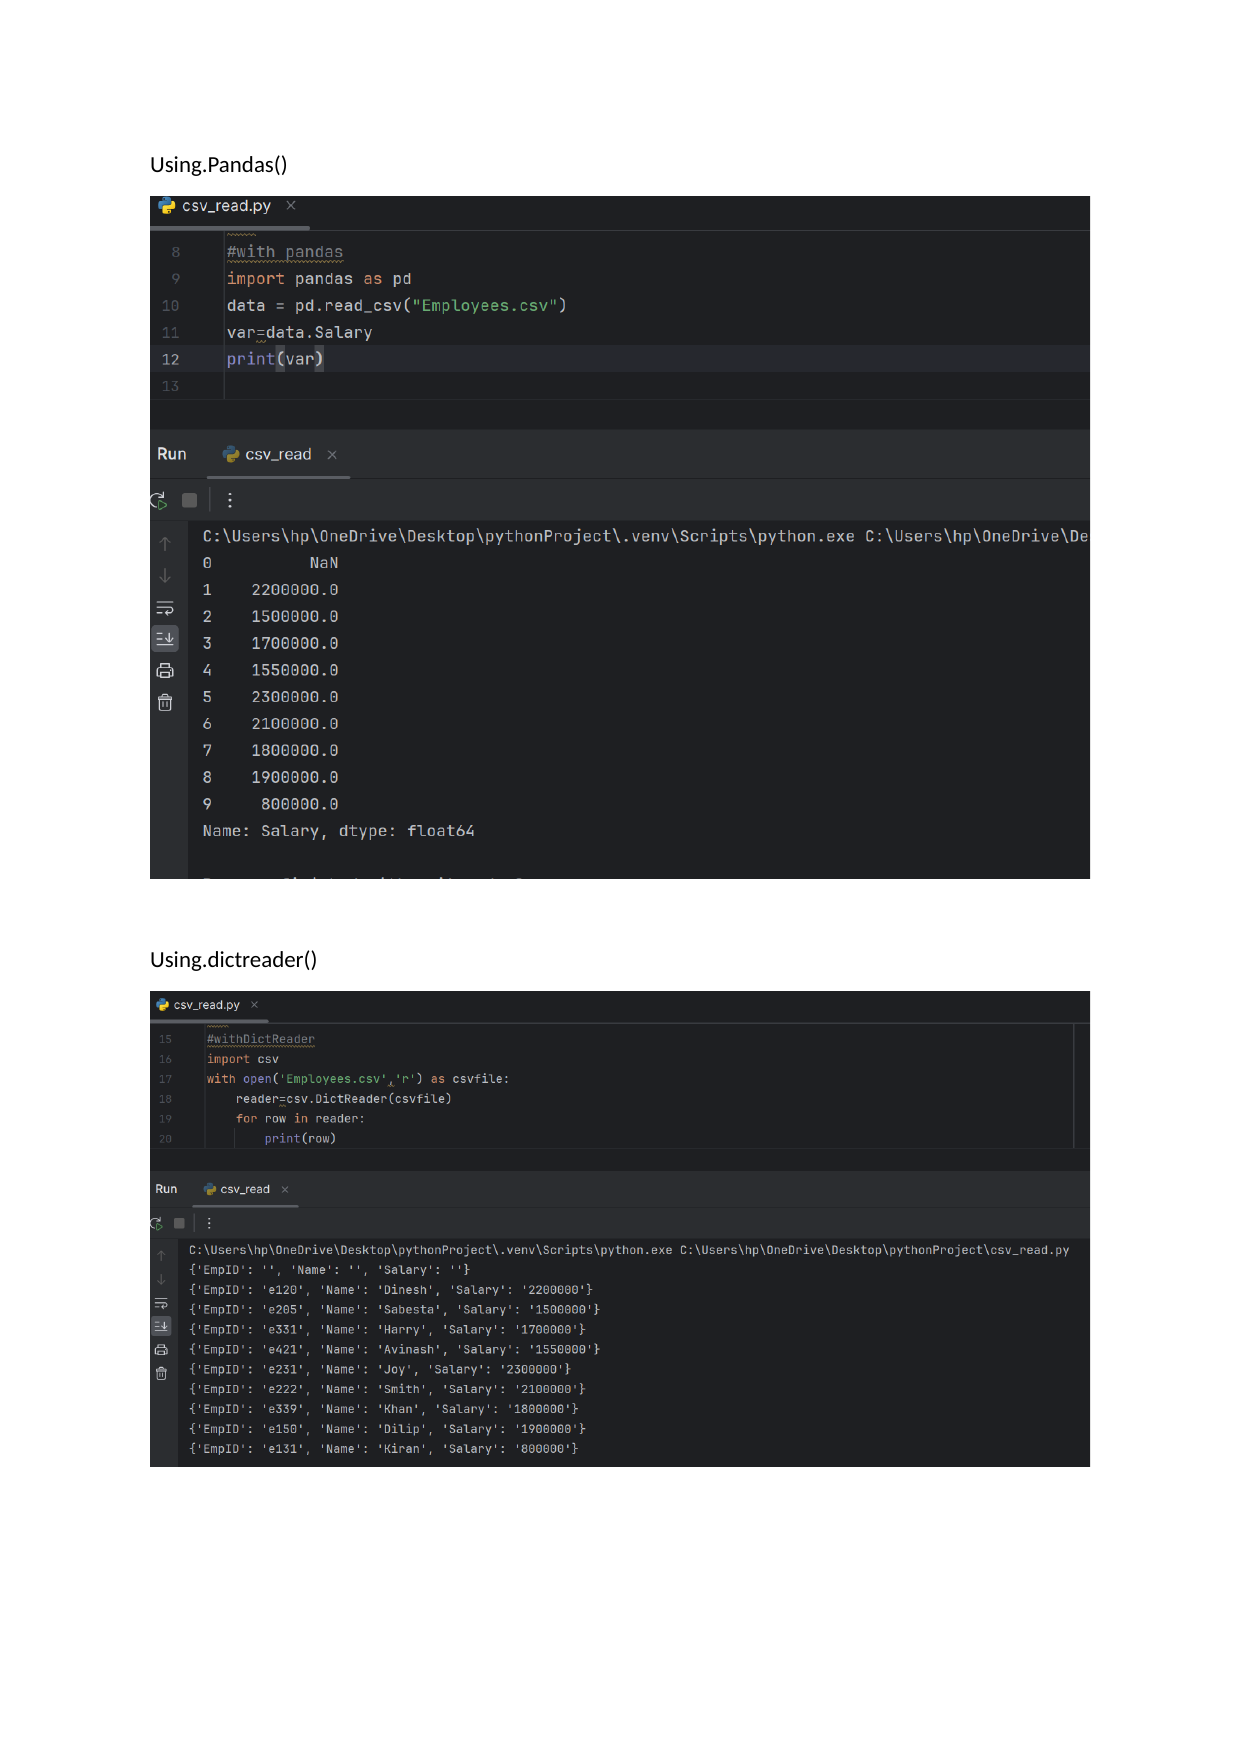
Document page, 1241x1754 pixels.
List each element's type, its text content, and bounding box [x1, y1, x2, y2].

picture [150, 196, 1091, 879]
text Using.dictreader() [150, 945, 1090, 973]
text Using.Pandas() [150, 150, 1090, 178]
picture [150, 991, 1091, 1467]
